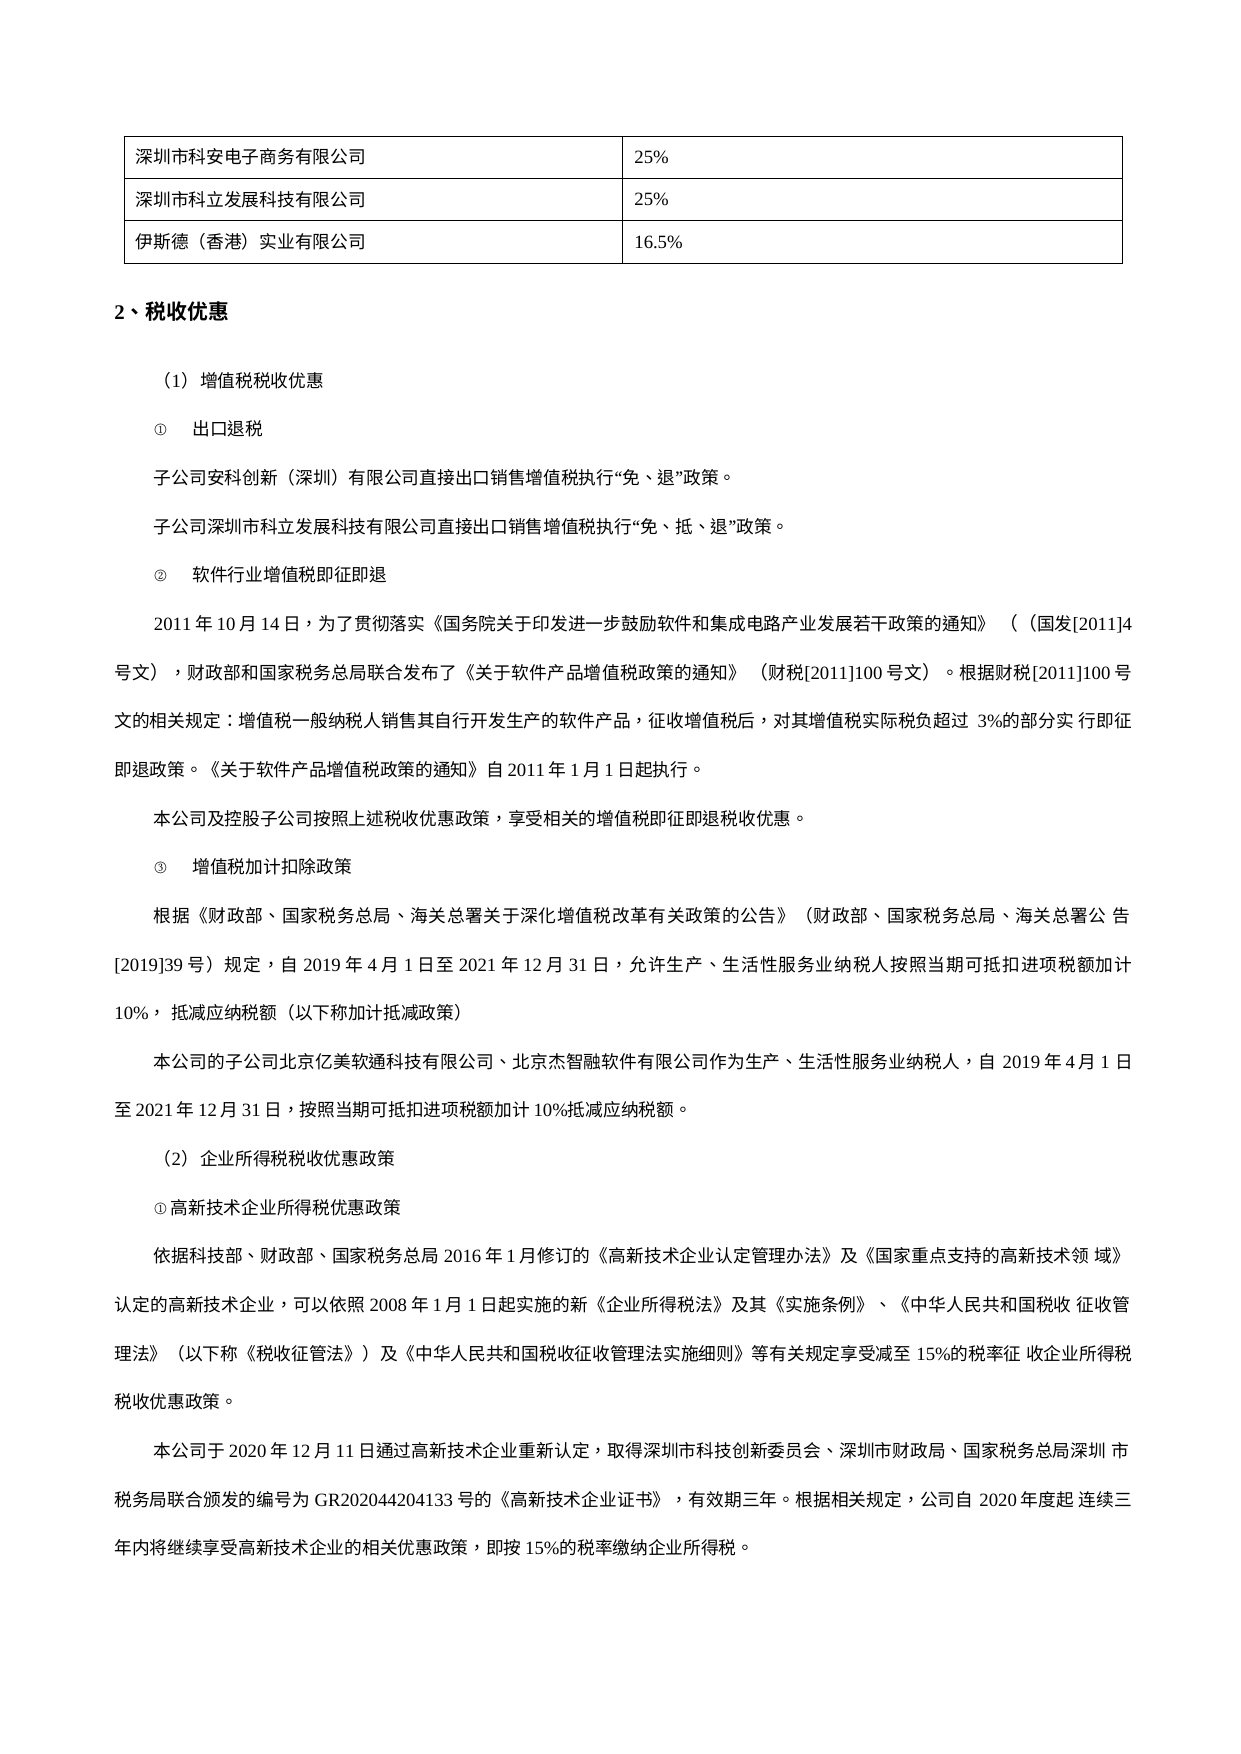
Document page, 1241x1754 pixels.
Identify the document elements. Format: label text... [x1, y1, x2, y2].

text （1） 增值税税收优惠 [114, 348, 1133, 397]
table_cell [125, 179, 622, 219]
list 增值税加计扣除政策 [114, 835, 1133, 883]
text 本公司及控股子公司按照上述税收优惠政策，享受相关的增值税即征即退税收优惠。 [114, 786, 1133, 835]
list 出口退税 [114, 397, 1133, 446]
text 根据《财政部、国家税务总局、海关总署关于深化增值税改革有关政策的公告》（财政部、国家税务总局、海关总署公 告[2019]39号）规定，自2019年4月1日至2021年12月31日，允许生产、生活性服务业纳税人按照当期可抵扣进项税额加计10%， 抵减应纳税额（以下称加计抵减政策） [114, 883, 1133, 1029]
text 子公司深圳市科立发展科技有限公司直接出口销售增值税执行“免、抵、退”政策。 [114, 494, 1133, 543]
text 本公司的子公司北京亿美软通科技有限公司、北京杰智融软件有限公司作为生产、生活性服务业纳税人，自2019年4月1 日至2021年12月31日，按照当期可抵扣进项税额加计10%抵减应纳税额。 [114, 1029, 1133, 1127]
text 本公司于2020年12月11日通过高新技术企业重新认定，取得深圳市科技创新委员会、深圳市财政局、国家税务总局深圳 市税务局联合颁发的编号为GR202044204133号的《高新技术企业证书》，有效期三年。根据相关规定，公司自2020年度起 连续三年内将继续享受高新技术企业的相关优惠政策，即按15%的税率缴纳企业所得税。 [114, 1418, 1133, 1564]
text 依据科技部、财政部、国家税务总局2016年1月修订的《高新技术企业认定管理办法》及《国家重点支持的高新技术领 域》认定的高新技术企业，可以依照2008年1月1日起实施的新《企业所得税法》及其《实施条例》、《中华人民共和国税收 征收管理法》（以下称《税收征管法》）及《中华人民共和国税收征收管理法实施细则》等有关规定享受减至15%的税率征 收企业所得税税收优惠政策。 [114, 1224, 1133, 1418]
list 软件行业增值税即征即退 [114, 543, 1133, 592]
text 子公司安科创新（深圳）有限公司直接出口销售增值税执行“免、退”政策。 [114, 446, 1133, 494]
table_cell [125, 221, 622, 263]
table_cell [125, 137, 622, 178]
text 2011年10月14日，为了贯彻落实《国务院关于印发进一步鼓励软件和集成电路产业发展若干政策的通知》（（国发[2011]4 号文），财政部和国家税务总局联合发布了《关于软件产品增值税政策的通知》（财税[2011]100号文）。根据财税[2011]100号 文的相关规定：增值税一般纳税人销售其自行开发生产的软件产品，征收增值税后，对其增值税实际税负超过3%的部分实 行即征即退政策。《关于软件产品增值税政策的通知》自2011年1月1日起执行。 [114, 592, 1133, 786]
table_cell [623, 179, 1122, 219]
subtitle 2、税收优惠 [114, 297, 1133, 325]
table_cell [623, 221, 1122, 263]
text ①高新技术企业所得税优惠政策 [114, 1175, 1133, 1224]
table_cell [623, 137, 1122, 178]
text （2） 企业所得税税收优惠政策 [114, 1127, 1133, 1175]
